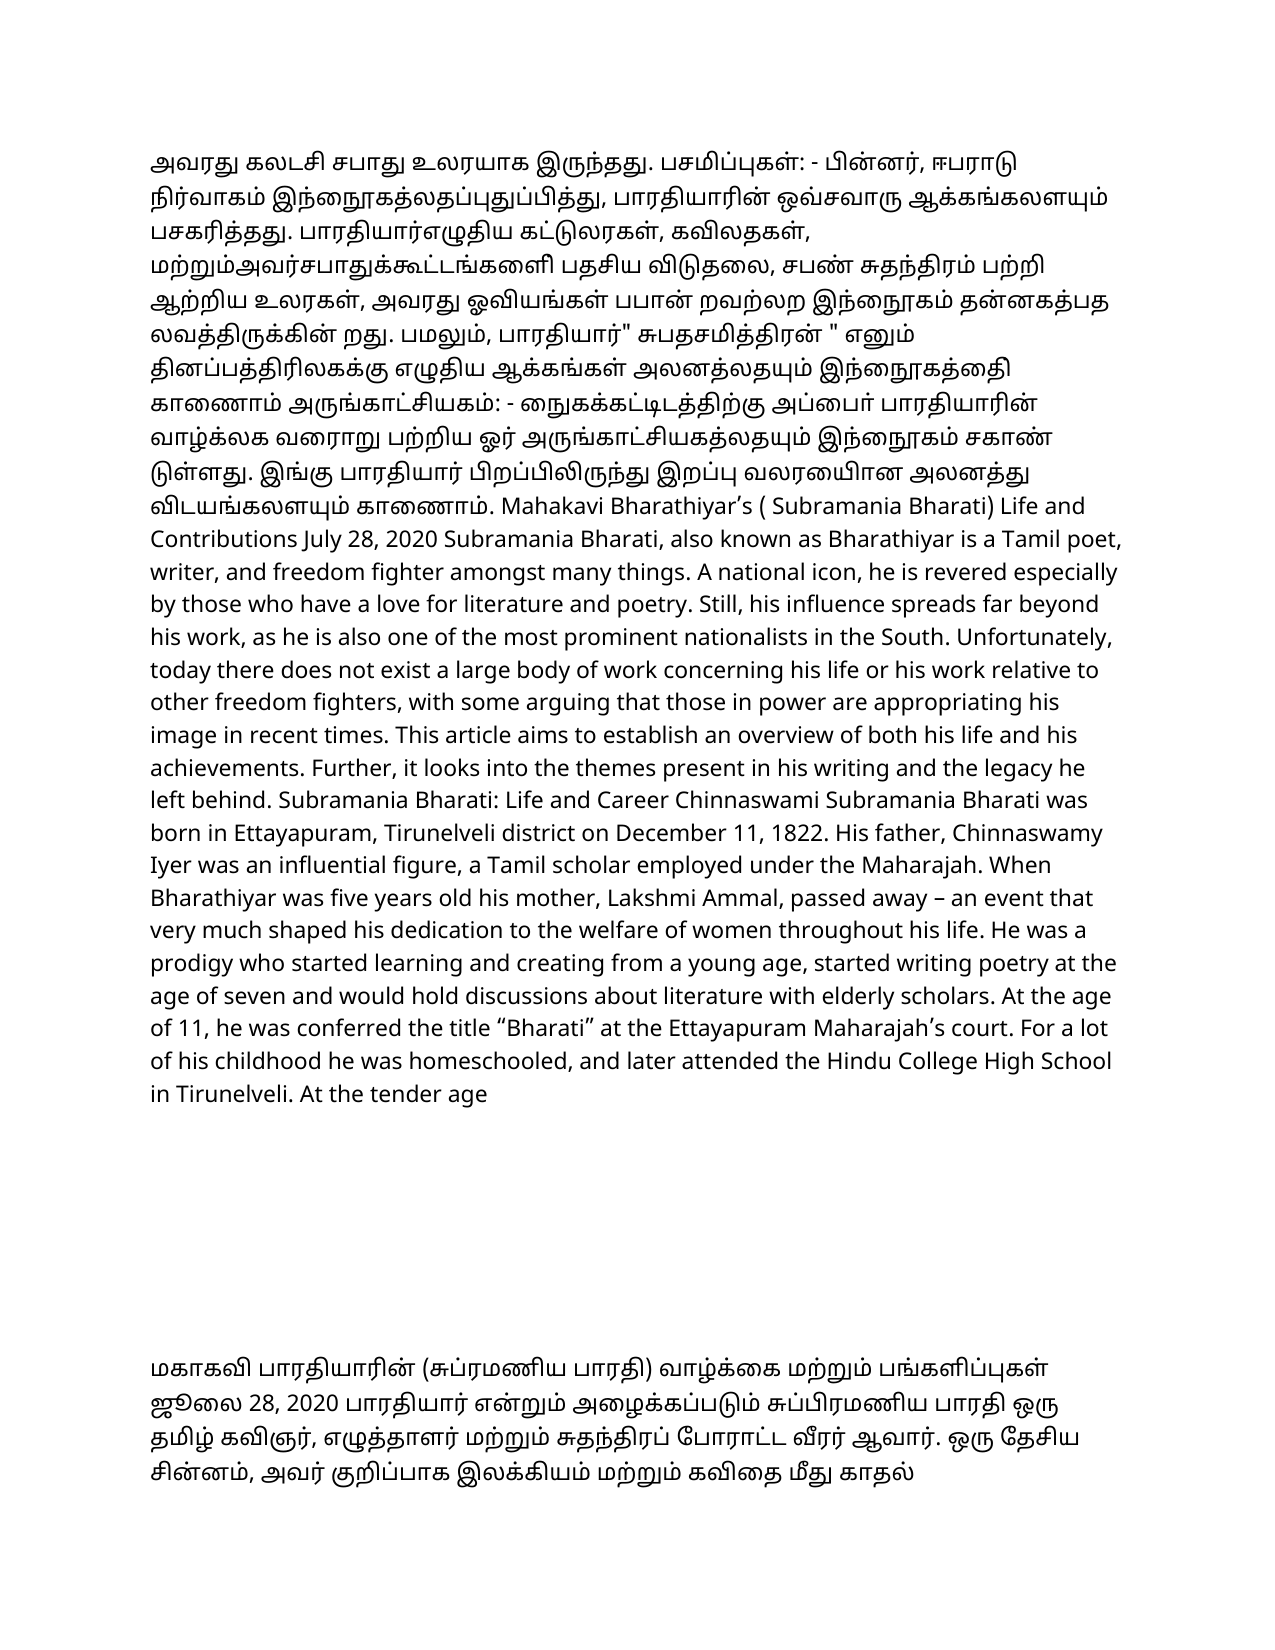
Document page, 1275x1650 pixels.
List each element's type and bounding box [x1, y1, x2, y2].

text [150, 150, 1125, 1111]
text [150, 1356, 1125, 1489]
